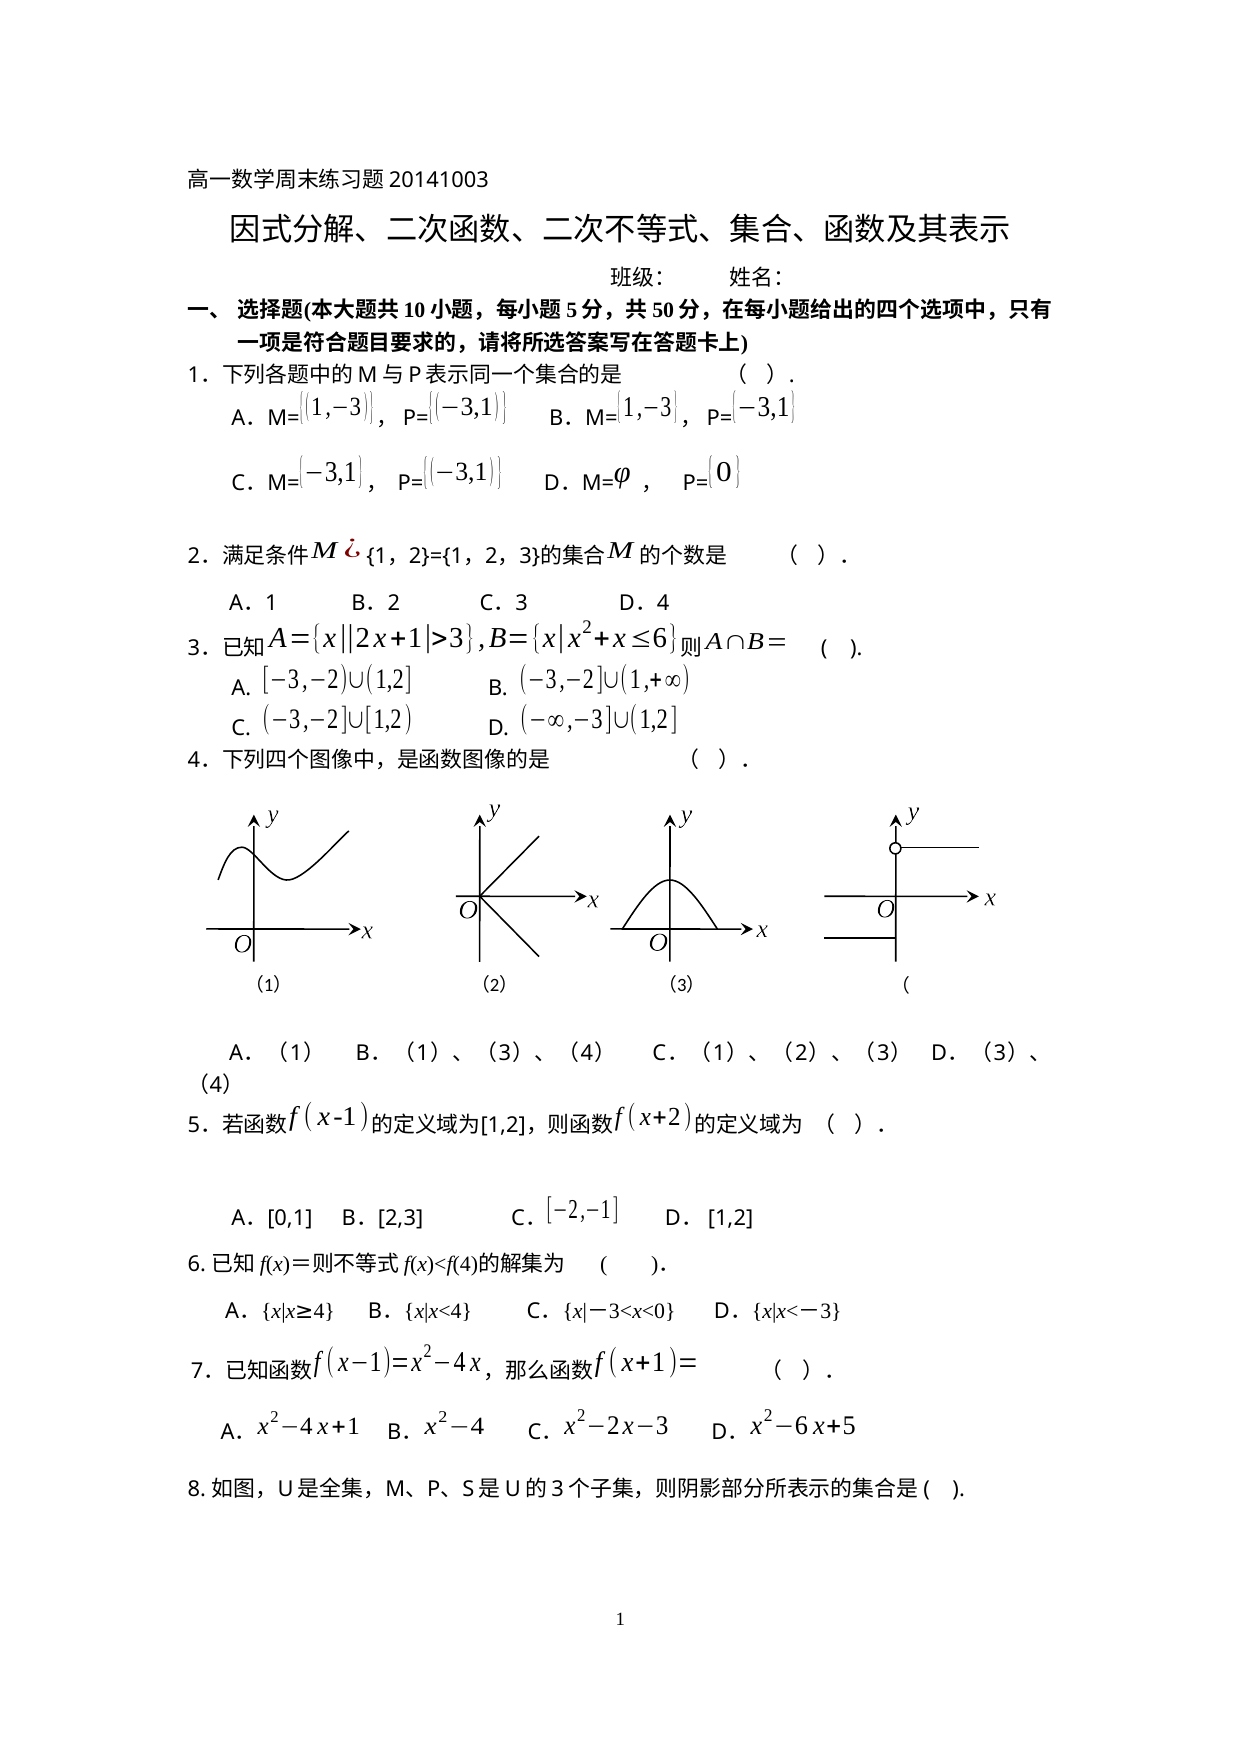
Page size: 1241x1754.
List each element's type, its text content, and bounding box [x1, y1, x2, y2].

text 1．下列各题中的M与P表示同一个集合的是 （ ）. [187, 357, 1053, 389]
text A．{x|x≥4} B．{x|x<4} C．{x|－3<x<0} D．{x|x<－3} [225, 1293, 1053, 1325]
text A．（1） B．（1）、（3）、（4） C．（1）、（2）、（3） D．（3）、（4） [187, 775, 1053, 1100]
text 5．若函数的定义域为[1,2]，则函数的定义域为 （ ）． [187, 1100, 1053, 1165]
text C. D. [187, 702, 1053, 742]
text 高一数学周末练习题20141003 [187, 162, 1053, 194]
text 因式分解、二次函数、二次不等式、集合、函数及其表示 [187, 194, 1053, 259]
text 4．下列四个图像中，是函数图像的是 （ ）． [187, 742, 1053, 775]
text 3．已知则 ( ). [187, 617, 1053, 662]
text C．M=， P= D．M= ， P= [187, 454, 1053, 519]
text A． B． C． D． [187, 1406, 1053, 1471]
text 8. 如图，U是全集，M、P、S是U的3个子集，则阴影部分所表示的集合是 ( ). [187, 1471, 1053, 1503]
text A．1 B．2 C．3 D．4 [187, 584, 1053, 617]
text 2．满足条件{1，2}={1，2，3}的集合的个数是 （ ）． [187, 519, 1053, 584]
text 6. 已知f(x)＝则不等式f(x)<f(4)的解集为 ( )． [187, 1246, 1053, 1277]
text A．M=， P= B．M=， P= [187, 389, 1053, 454]
text A．[0,1] B．[2,3] C． D． [1,2] [187, 1181, 1053, 1246]
text 7．已知函数，那么函数 （ ）． [191, 1341, 1053, 1406]
list 选择题(本大题共10小题，每小题5分，共50分，在每小题给出的四个选项中，只有一项是符合题目要求的，请将所选答案写在答题卡上) [187, 292, 1053, 357]
text A. B. [187, 662, 1053, 702]
text 班级： 姓名： [187, 259, 1053, 292]
